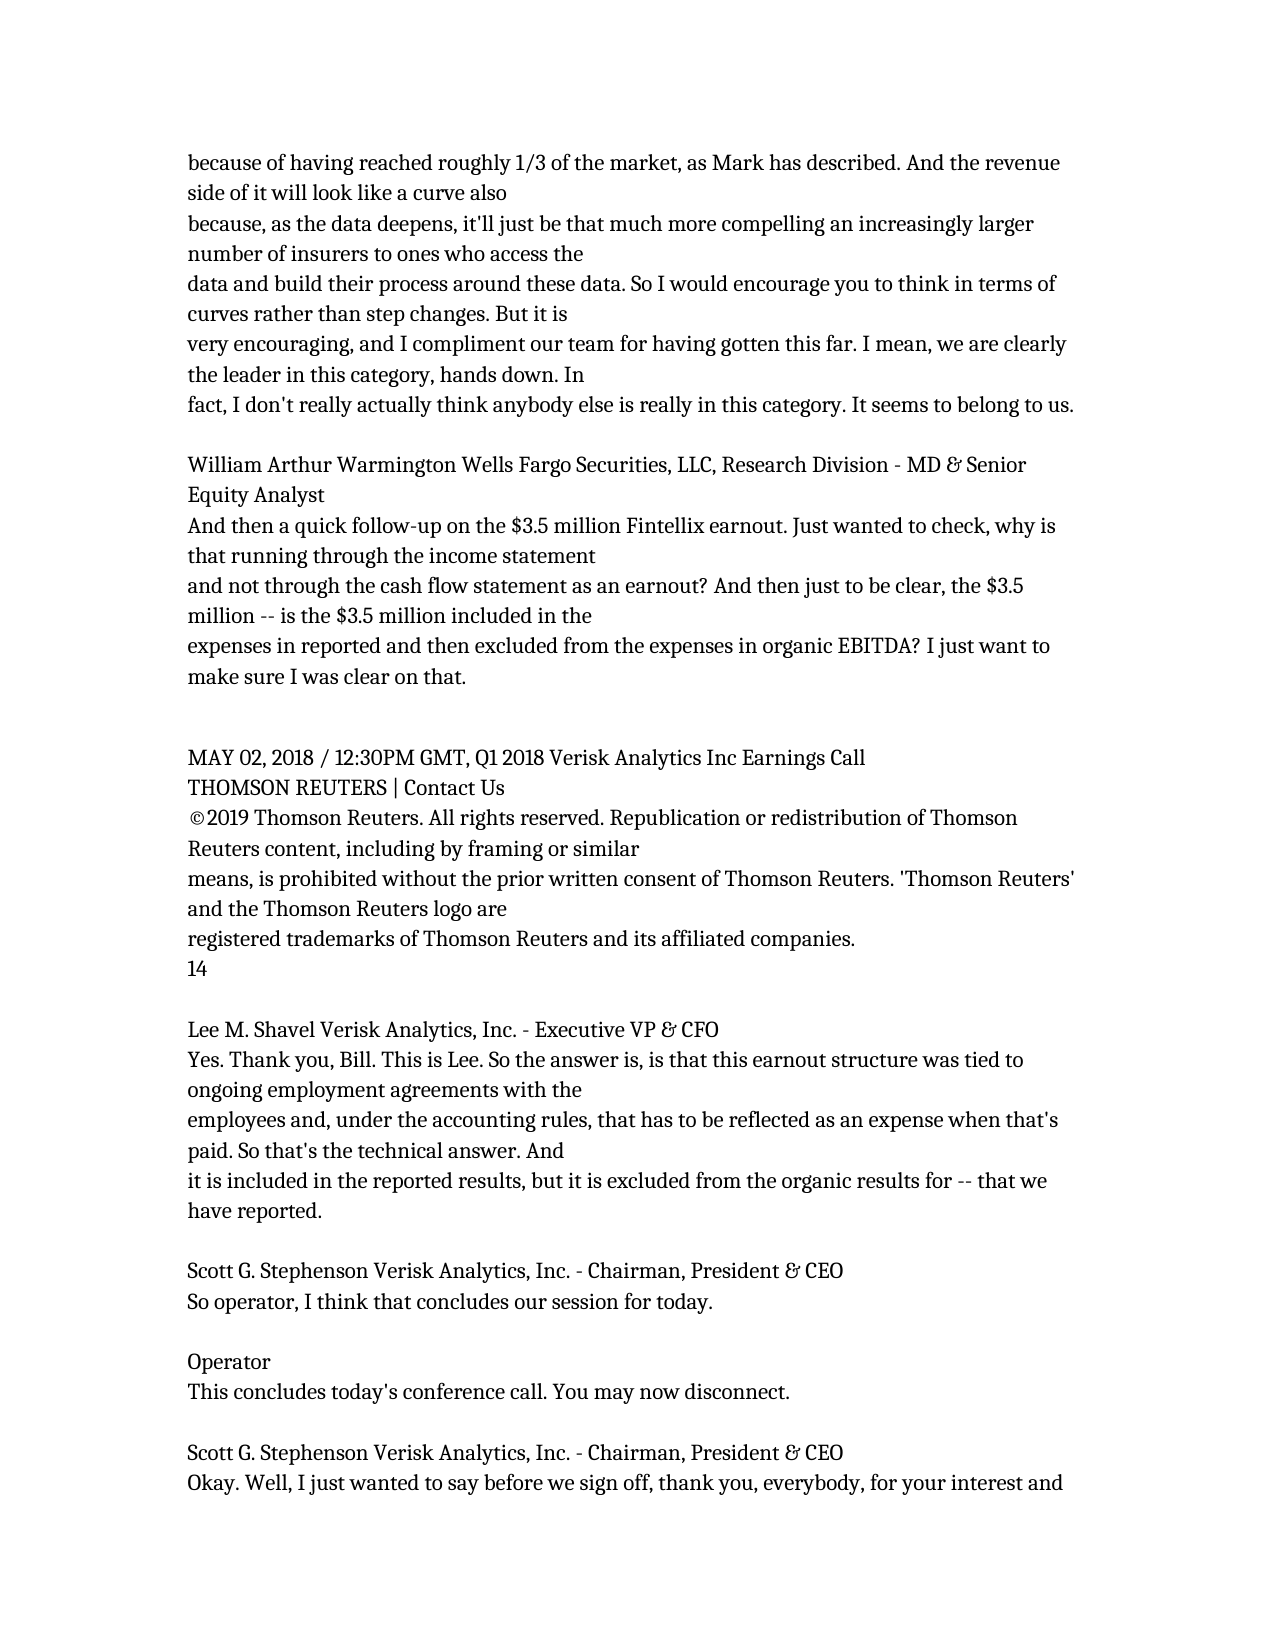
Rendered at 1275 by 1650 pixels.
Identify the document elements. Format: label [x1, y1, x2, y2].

text [187, 150, 1087, 720]
text [187, 745, 1087, 1496]
